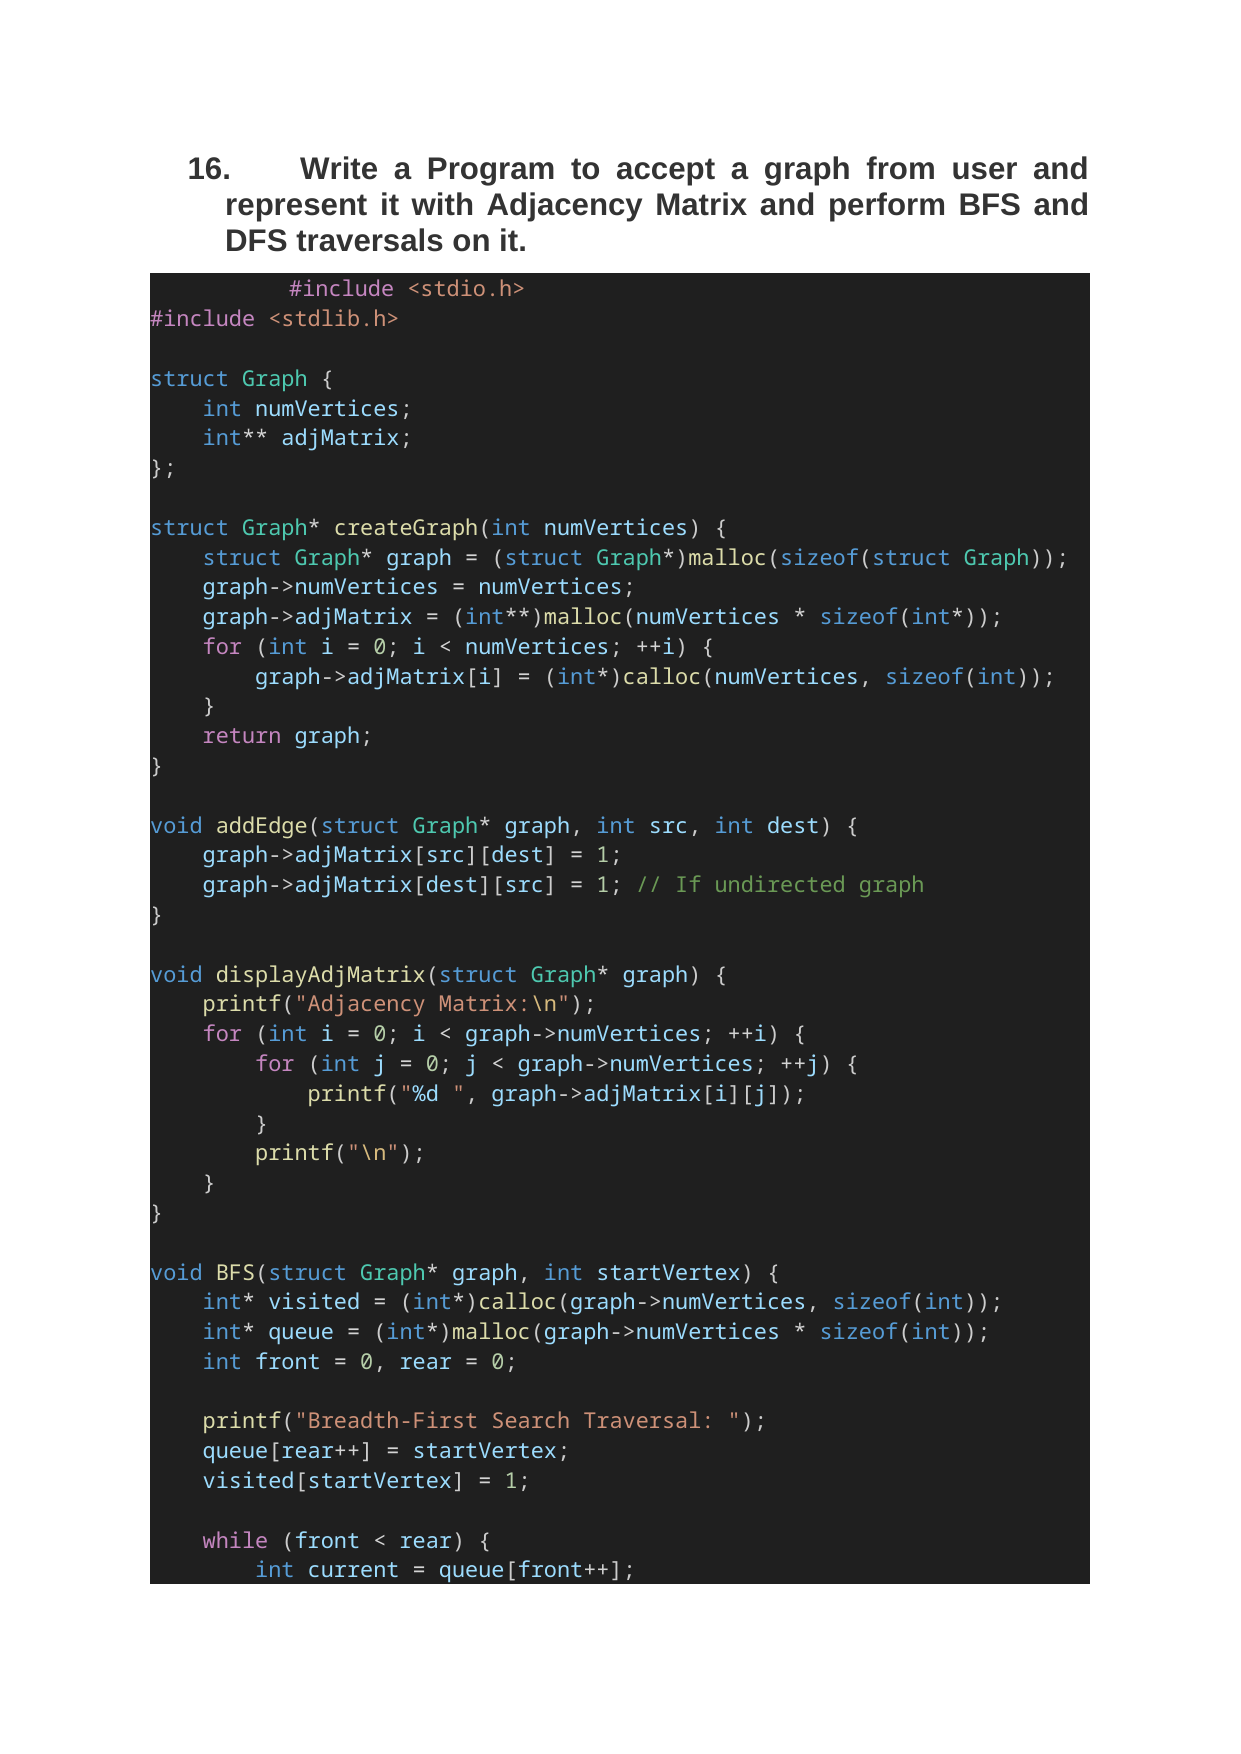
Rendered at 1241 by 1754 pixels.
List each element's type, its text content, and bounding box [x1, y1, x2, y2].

text printf("%d ", graph->adjMatrix[i][j]); [150, 1078, 1090, 1108]
text void addEdge(struct Graph* graph, int src, int dest) { [150, 810, 1090, 839]
text }; [150, 452, 1090, 482]
text void displayAdjMatrix(struct Graph* graph) { [150, 959, 1090, 988]
text visited[startVertex] = 1; [150, 1465, 1090, 1495]
text printf("\n"); [150, 1137, 1090, 1167]
text } [150, 750, 1090, 780]
text graph->adjMatrix = (int**)malloc(numVertices * sizeof(int*)); [150, 601, 1090, 631]
text printf("Breadth-First Search Traversal: "); [150, 1406, 1090, 1435]
text for (int i = 0; i < graph->numVertices; ++i) { [150, 1018, 1090, 1048]
text } [150, 1108, 1090, 1137]
text } [150, 691, 1090, 720]
text } [150, 1197, 1090, 1227]
text graph->numVertices = numVertices; [150, 571, 1090, 601]
text int current = queue[front++]; [150, 1554, 1090, 1584]
text graph->adjMatrix[i] = (int*)calloc(numVertices, sizeof(int)); [150, 661, 1090, 691]
text printf("Adjacency Matrix:\n"); [150, 988, 1090, 1018]
text int front = 0, rear = 0; [150, 1346, 1090, 1376]
text for (int j = 0; j < graph->numVertices; ++j) { [150, 1048, 1090, 1078]
text graph->adjMatrix[src][dest] = 1; [150, 839, 1090, 869]
text struct Graph* graph = (struct Graph*)malloc(sizeof(struct Graph)); [150, 542, 1090, 571]
text #include <stdlib.h> [150, 303, 1090, 333]
list Write a Program to accept a graph from user and represent it with Adjacency Matrix and perform BFS and DFS traversals on it. [187, 150, 1090, 258]
text queue[rear++] = startVertex; [150, 1435, 1090, 1465]
text struct Graph { [150, 363, 1090, 393]
text while (front < rear) { [150, 1525, 1090, 1554]
text int* visited = (int*)calloc(graph->numVertices, sizeof(int)); [150, 1286, 1090, 1316]
text int* queue = (int*)malloc(graph->numVertices * sizeof(int)); [150, 1316, 1090, 1346]
text #include <stdio.h> [150, 273, 1090, 303]
text return graph; [150, 720, 1090, 750]
text struct Graph* createGraph(int numVertices) { [150, 512, 1090, 542]
text } [150, 899, 1090, 929]
text int numVertices; [150, 393, 1090, 422]
text graph->adjMatrix[dest][src] = 1; // If undirected graph [150, 869, 1090, 899]
text void BFS(struct Graph* graph, int startVertex) { [150, 1257, 1090, 1286]
text int** adjMatrix; [150, 422, 1090, 452]
text for (int i = 0; i < numVertices; ++i) { [150, 631, 1090, 661]
text } [150, 1167, 1090, 1197]
